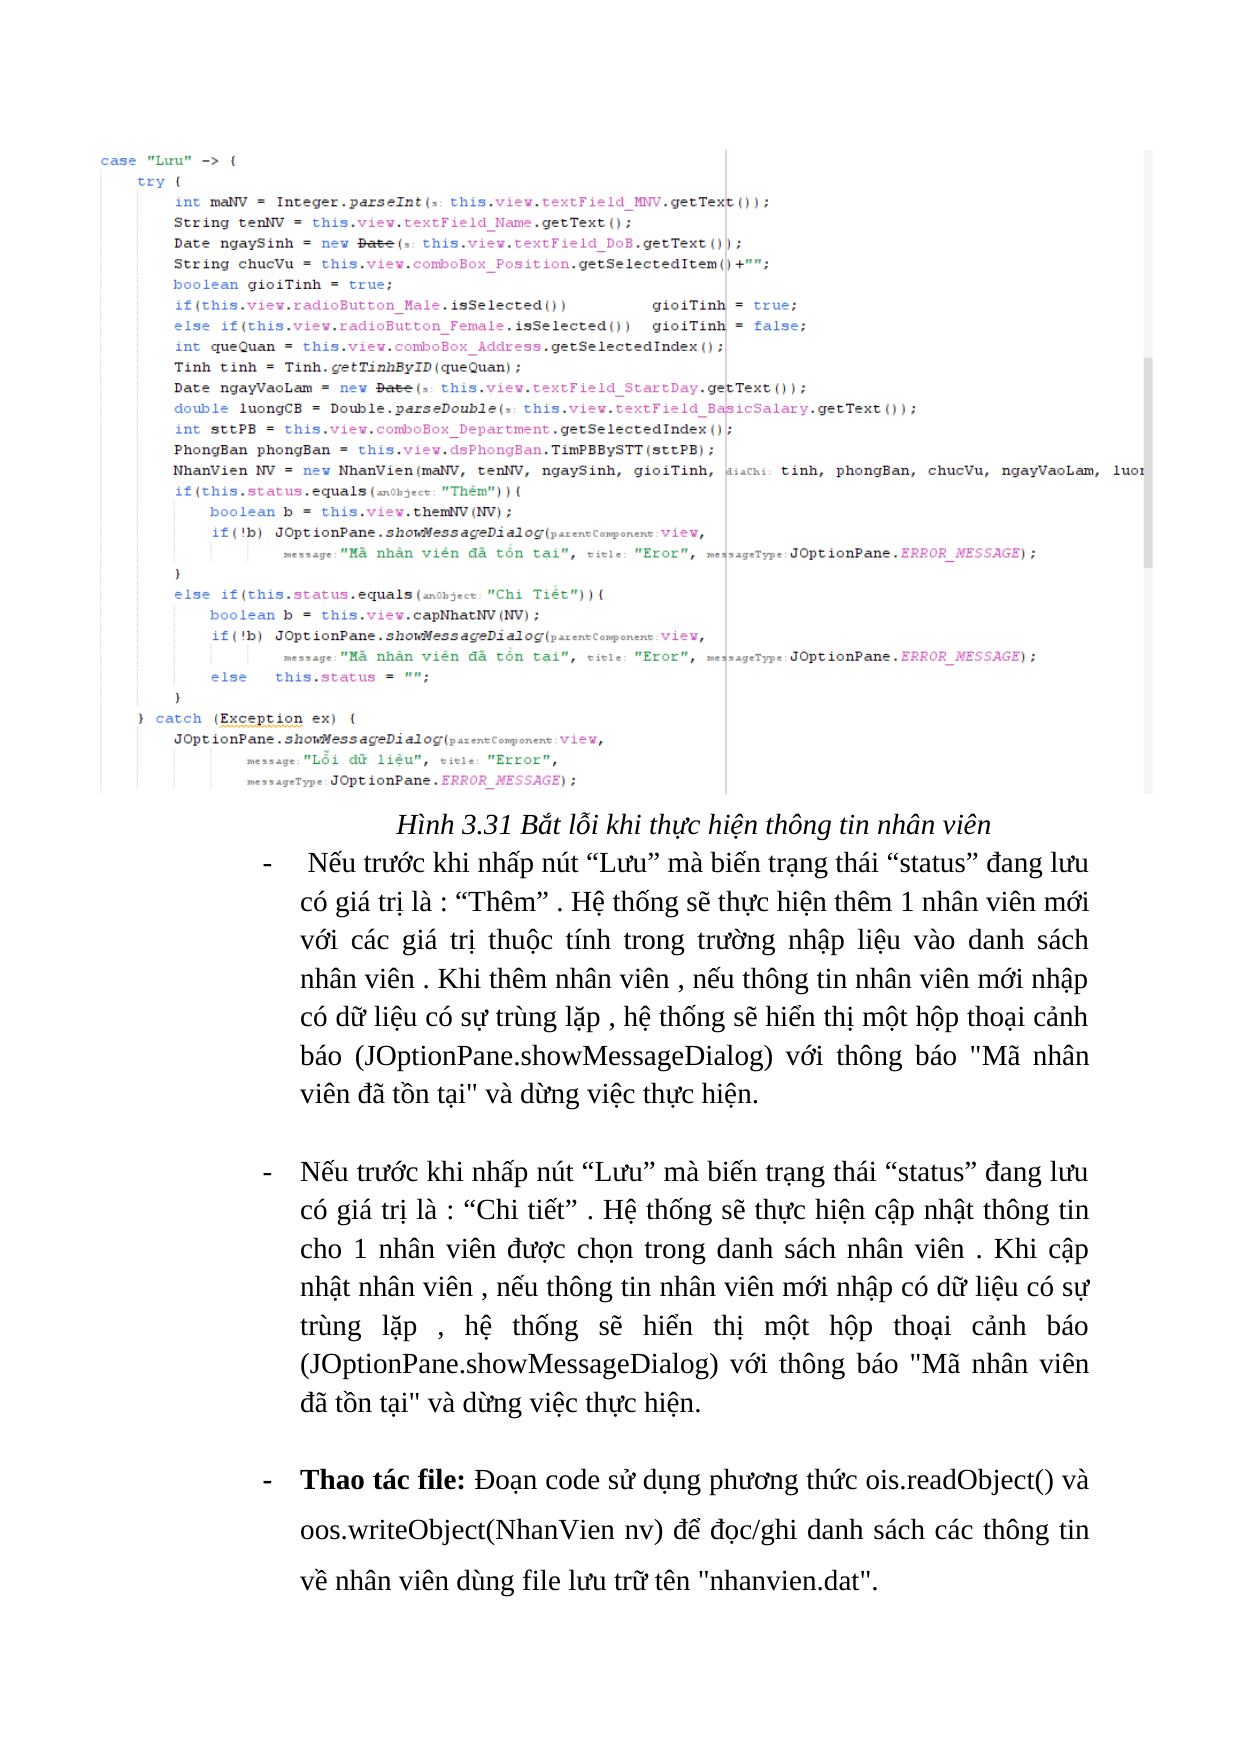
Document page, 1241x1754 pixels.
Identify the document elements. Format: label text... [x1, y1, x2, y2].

list Thao tác file: Đoạn code sử dụng phương thức ois.readObject() và oos.writeObject(NhanVien nv) để đọc/ghi danh sách các thông tin về nhân viên dùng file lưu trữ tên "nhanvien.dat". [262, 1462, 1090, 1596]
list Nếu trước khi nhấp nút “Lưu” mà biến trạng thái “status” đang lưu có giá trị là : “Thêm” . Hệ thống sẽ thực hiện thêm 1 nhân viên mới với các giá trị thuộc tính trong trường nhập liệu vào danh sách nhân viên . Khi thêm nhân viên , nếu thông tin nhân viên mới nhập có dữ liệu có sự trùng lặp , hệ thống sẽ hiển thị một hộp thoại cảnh báo (JOptionPane.showMessageDialog) với thông báo "Mã nhân viên đã tồn tại" và dừng việc thực hiện. [262, 845, 1090, 1110]
picture [91, 150, 1153, 794]
text Hình 3.31 Bắt lỗi khi thực hiện thông tin nhân viên [300, 807, 1090, 840]
list Nếu trước khi nhấp nút “Lưu” mà biến trạng thái “status” đang lưu có giá trị là : “Chi tiết” . Hệ thống sẽ thực hiện cập nhật thông tin cho 1 nhân viên được chọn trong danh sách nhân viên . Khi cập nhật nhân viên , nếu thông tin nhân viên mới nhập có dữ liệu có sự trùng lặp , hệ thống sẽ hiển thị một hộp thoại cảnh báo (JOptionPane.showMessageDialog) với thông báo "Mã nhân viên đã tồn tại" và dừng việc thực hiện. [262, 1154, 1090, 1418]
